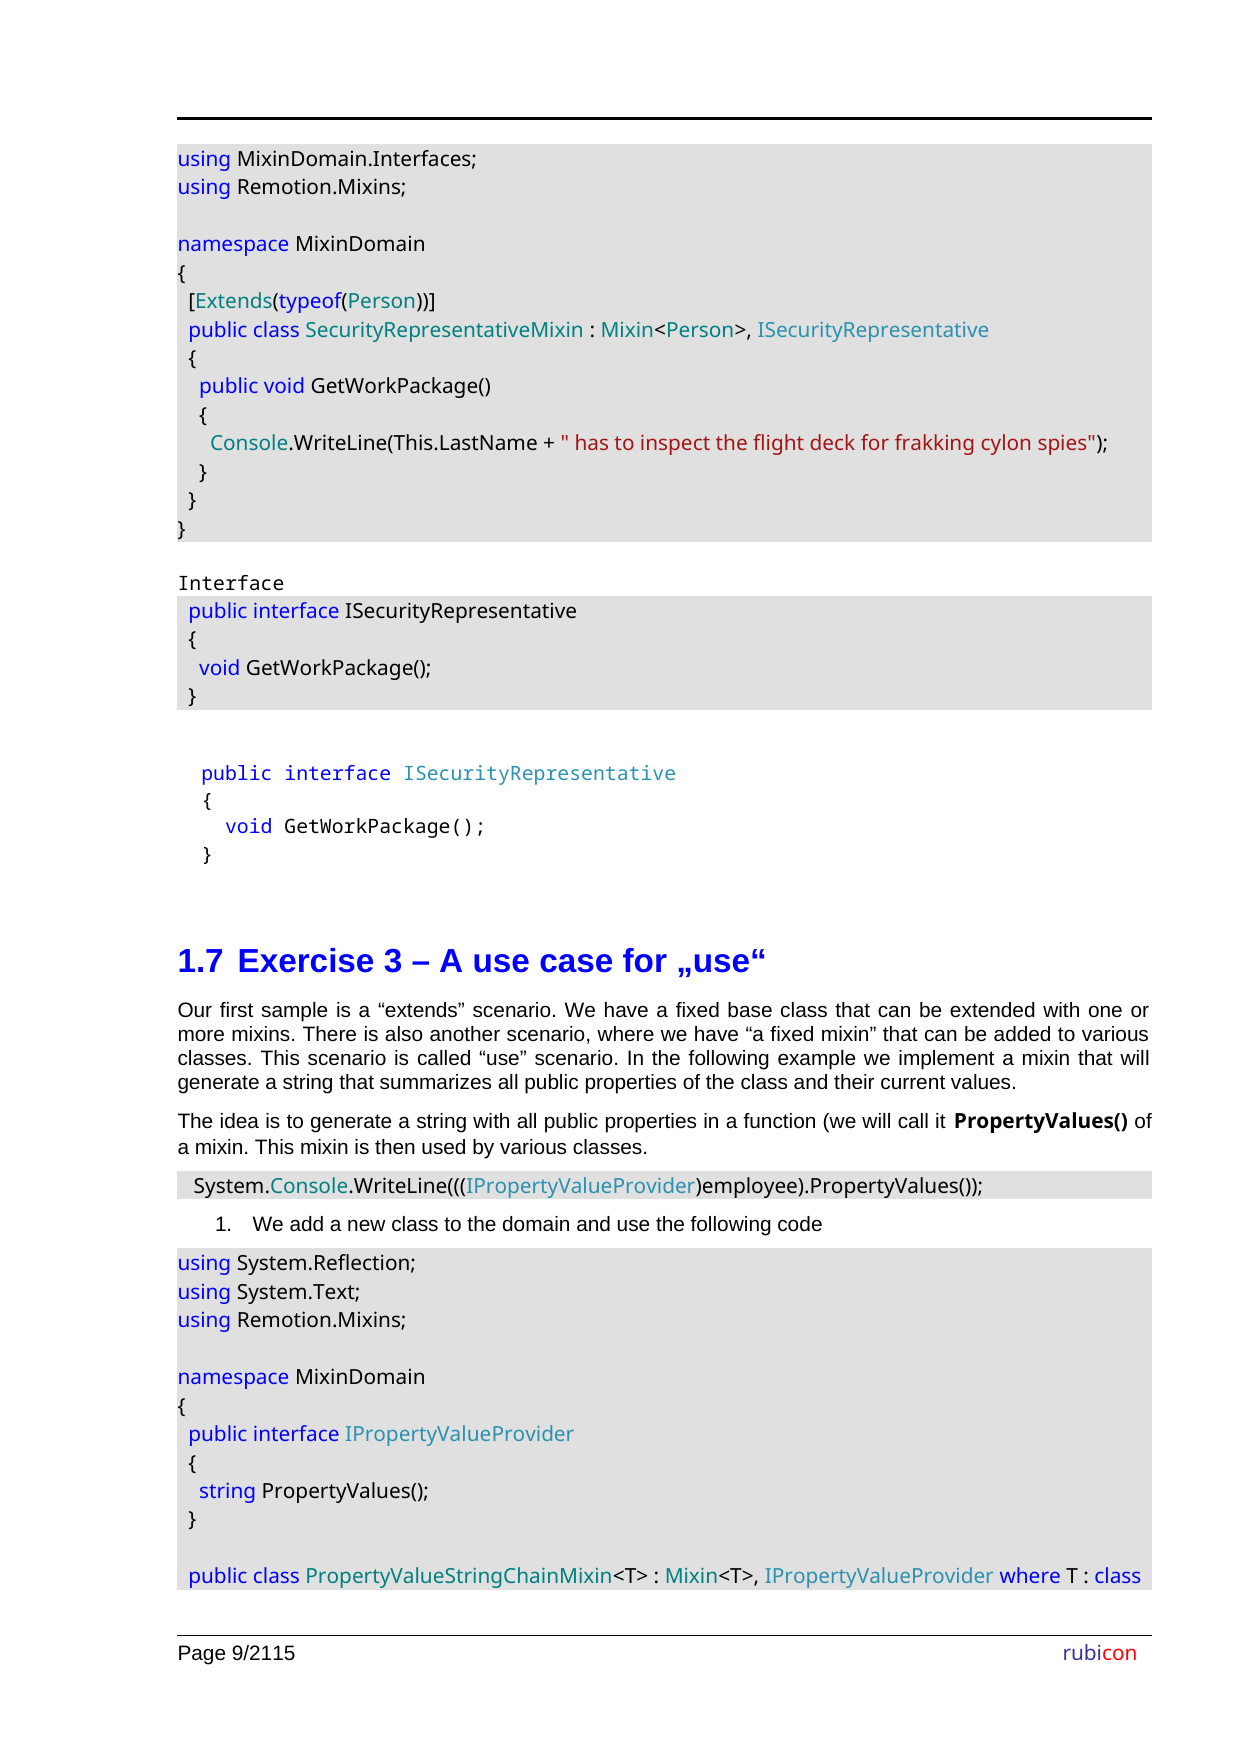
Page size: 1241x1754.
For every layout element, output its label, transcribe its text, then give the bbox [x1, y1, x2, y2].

text public void GetWorkPackage() [177, 372, 1152, 400]
text { [177, 1391, 1152, 1419]
subtitle Exercise 3 – A use case for „use“ [177, 941, 1152, 979]
text string PropertyValues(); [177, 1476, 1152, 1504]
text { [177, 786, 1152, 813]
text The idea is to generate a string with all public properties in a function (we will call it PropertyValues() of a mixin. This mixin is then used by various classes. [177, 1106, 1152, 1159]
text public class PropertyValueStringChainMixin<T> : Mixin<T>, IPropertyValueProvider where T : class [177, 1561, 1152, 1590]
text { [177, 624, 1152, 653]
text [Extends(typeof(Person))] [177, 286, 1152, 315]
text void GetWorkPackage(); [177, 813, 1152, 840]
text } [177, 840, 1152, 867]
text } [177, 514, 1152, 542]
text { [177, 343, 1152, 372]
text using System.Reflection; [177, 1248, 1152, 1277]
text } [177, 485, 1152, 514]
text public class SecurityRepresentativeMixin : Mixin<Person>, ISecurityRepresentative [177, 315, 1152, 343]
text } [177, 457, 1152, 485]
text { [177, 1448, 1152, 1476]
text Console.WriteLine(This.LastName + " has to inspect the flight deck for frakking cylon spies"); [177, 428, 1152, 457]
text using Remotion.Mixins; [177, 1305, 1152, 1334]
list We add a new class to the domain and use the following code [215, 1212, 1152, 1236]
text public interface ISecurityRepresentative [177, 596, 1152, 624]
text public interface ISecurityRepresentative [177, 759, 1152, 786]
text { [177, 258, 1152, 286]
text { [177, 400, 1152, 428]
text } [177, 1504, 1152, 1533]
text namespace MixinDomain [177, 229, 1152, 258]
text using MixinDomain.Interfaces; [177, 144, 1152, 172]
text } [177, 681, 1152, 710]
text namespace MixinDomain [177, 1362, 1152, 1391]
text Interface [177, 569, 1152, 596]
text void GetWorkPackage(); [177, 653, 1152, 681]
text public interface IPropertyValueProvider [177, 1419, 1152, 1448]
text using Remotion.Mixins; [177, 172, 1152, 201]
text System.Console.WriteLine(((IPropertyValueProvider)employee).PropertyValues()); [177, 1171, 1152, 1199]
text using System.Text; [177, 1277, 1152, 1305]
text Our first sample is a “extends” scenario. We have a fixed base class that can be extended with one or more mixins. There is also another scenario, where we have “a fixed mixin” that can be added to various classes. This scenario is called “use” scenario. In the following example we implement a mixin that will generate a string that summarizes all public properties of the class and their current values. [177, 998, 1152, 1094]
